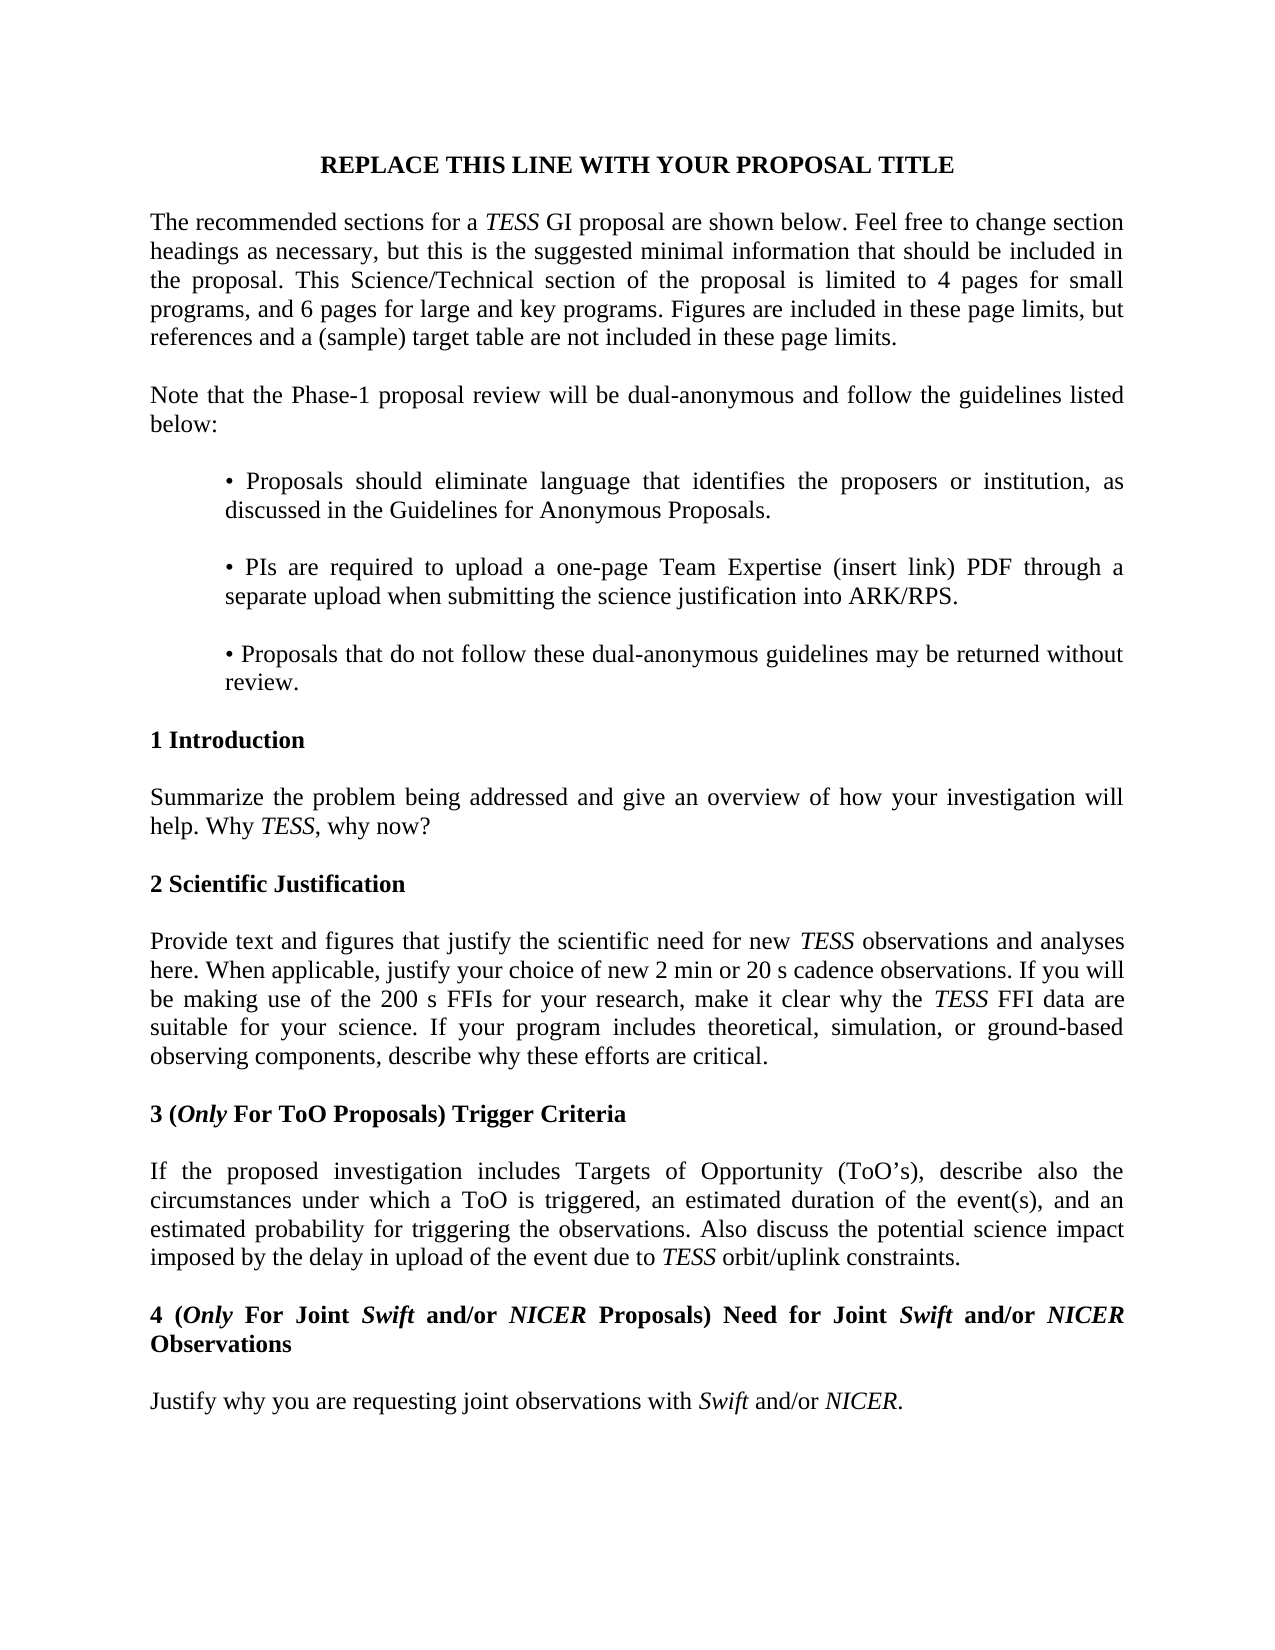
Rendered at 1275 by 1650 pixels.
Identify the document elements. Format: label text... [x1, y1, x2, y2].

text • Proposals should eliminate language that identifies the proposers or institution, as discussed in the Guidelines for Anonymous Proposals. [225, 466, 1125, 524]
text REPLACE THIS LINE WITH YOUR PROPOSAL TITLE [150, 150, 1125, 179]
text Provide text and figures that justify the scientific need for new TESS observations and analyses here. When applicable, justify your choice of new 2 min or 20 s cadence observations. If you will be making use of the 200 s FFIs for your research, make it clear why the TESS FFI data are suitable for your science. If your program includes theoretical, simulation, or ground-based observing components, describe why these efforts are critical. [150, 926, 1125, 1070]
text 1 Introduction [150, 725, 1125, 754]
text Summarize the problem being addressed and give an overview of how your investigation will help. Why TESS, why now? [150, 782, 1125, 840]
text Note that the Phase-1 proposal review will be dual-anonymous and follow the guidelines listed below: [150, 380, 1125, 437]
text • Proposals that do not follow these dual-anonymous guidelines may be returned without review. [225, 639, 1125, 696]
text 3 (Only For ToO Proposals) Trigger Criteria [150, 1099, 1125, 1127]
text The recommended sections for a TESS GI proposal are shown below. Feel free to change section headings as necessary, but this is the suggested minimal information that should be included in the proposal. This Science/Technical section of the proposal is limited to 4 pages for small programs, and 6 pages for large and key programs. Figures are included in these page limits, but references and a (sample) target table are not included in these page limits. [150, 207, 1125, 351]
text 2 Scientific Justification [150, 869, 1125, 897]
text • PIs are required to upload a one-page Team Expertise (insert link) PDF through a separate upload when submitting the science justification into ARK/RPS. [225, 552, 1125, 610]
text If the proposed investigation includes Targets of Opportunity (ToO’s), describe also the circumstances under which a ToO is triggered, an estimated duration of the event(s), and an estimated probability for triggering the observations. Also discuss the potential science impact imposed by the delay in upload of the event due to TESS orbit/uplink constraints. [150, 1156, 1125, 1271]
text Justify why you are requesting joint observations with Swift and/or NICER. [150, 1386, 1125, 1415]
text 4 (Only For Joint Swift and/or NICER Proposals) Need for Joint Swift and/or NICER Observations [150, 1300, 1125, 1357]
